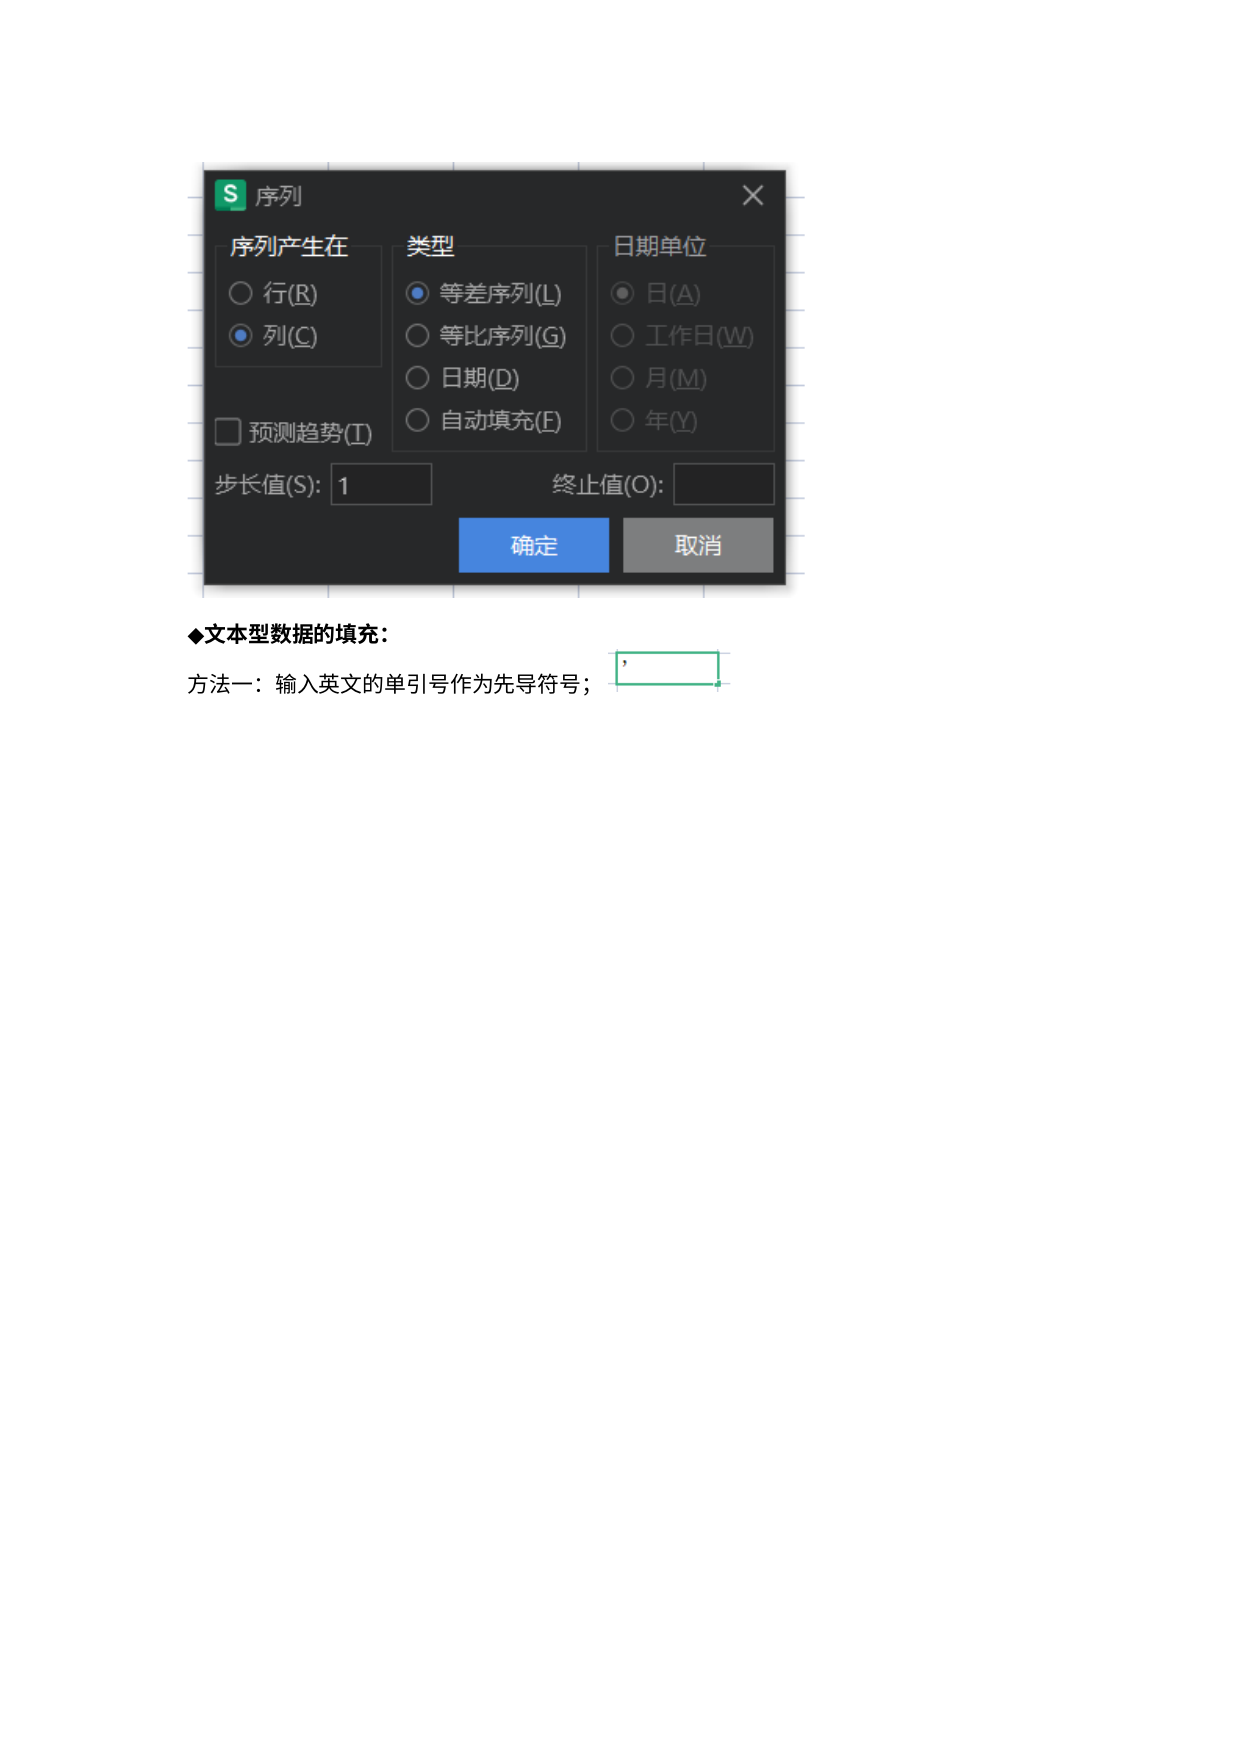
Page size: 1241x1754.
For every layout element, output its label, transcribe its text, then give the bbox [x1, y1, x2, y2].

picture [187, 162, 805, 598]
text 方法一：输入英文的单引号作为先导符号； [187, 649, 1053, 714]
text ◆文本型数据的填充： [187, 617, 1053, 649]
picture [608, 649, 731, 692]
